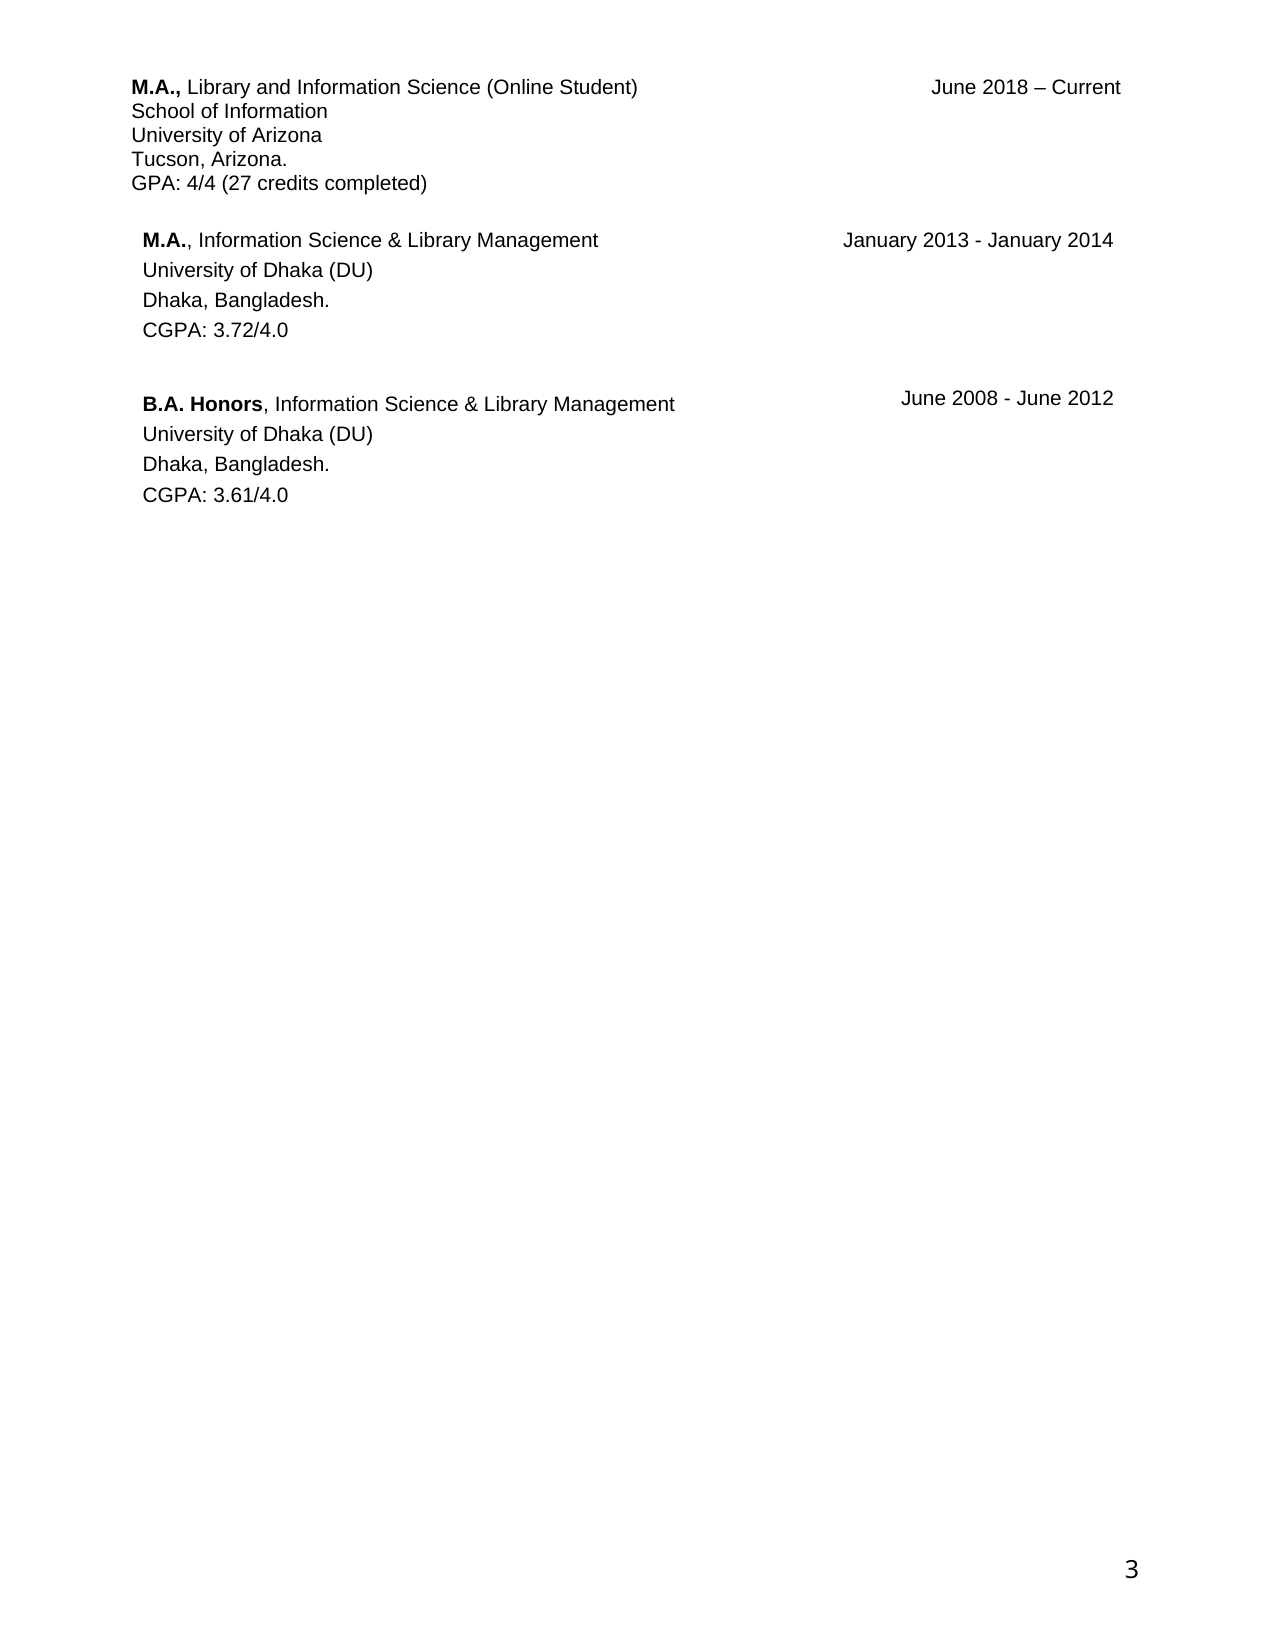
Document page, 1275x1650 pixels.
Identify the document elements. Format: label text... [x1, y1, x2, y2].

table_cell June 2008 - June 2012 [768, 386, 1125, 520]
table_header M.A., Information Science & Library Management University of Dhaka (DU) Dhaka, Bangladesh. CGPA: 3.72/4.0 [131, 221, 768, 386]
table_cell B.A. Honors, Information Science & Library Management University of Dhaka (DU) Dhaka, Bangladesh. CGPA: 3.61/4.0 [131, 386, 768, 520]
text School of Information [131, 99, 1125, 123]
table_header January 2013 - January 2014 [768, 221, 1125, 386]
text Tucson, Arizona. [131, 147, 1125, 171]
text University of Arizona [131, 123, 1125, 147]
text GPA: 4/4 (27 credits completed) [131, 171, 1125, 195]
text M.A., Library and Information Science (Online Student) June 2018 – Current [131, 75, 1125, 99]
